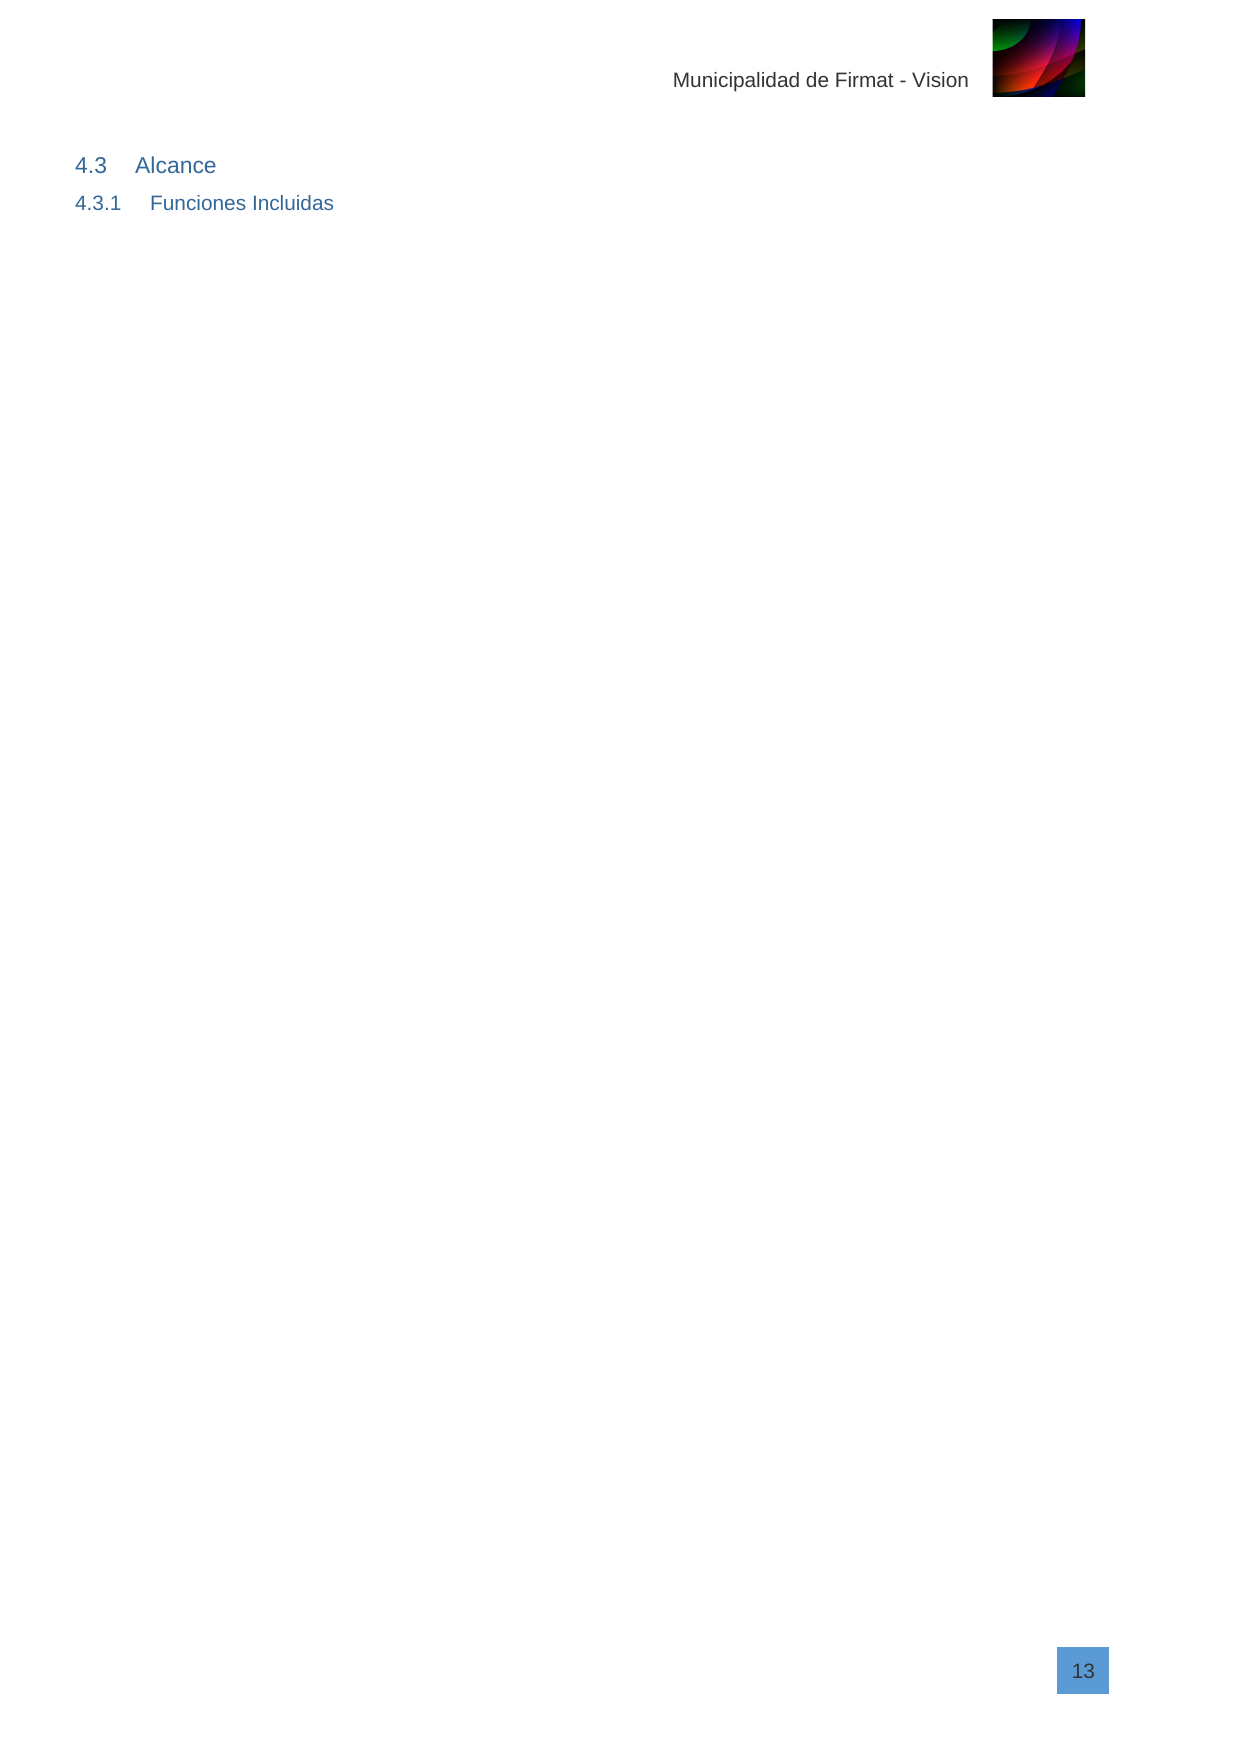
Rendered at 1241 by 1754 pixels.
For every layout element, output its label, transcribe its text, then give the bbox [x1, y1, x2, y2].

subtitle Alcance [75, 152, 1109, 178]
picture [992, 19, 1086, 97]
subtitle Funciones Incluidas [75, 191, 1109, 215]
